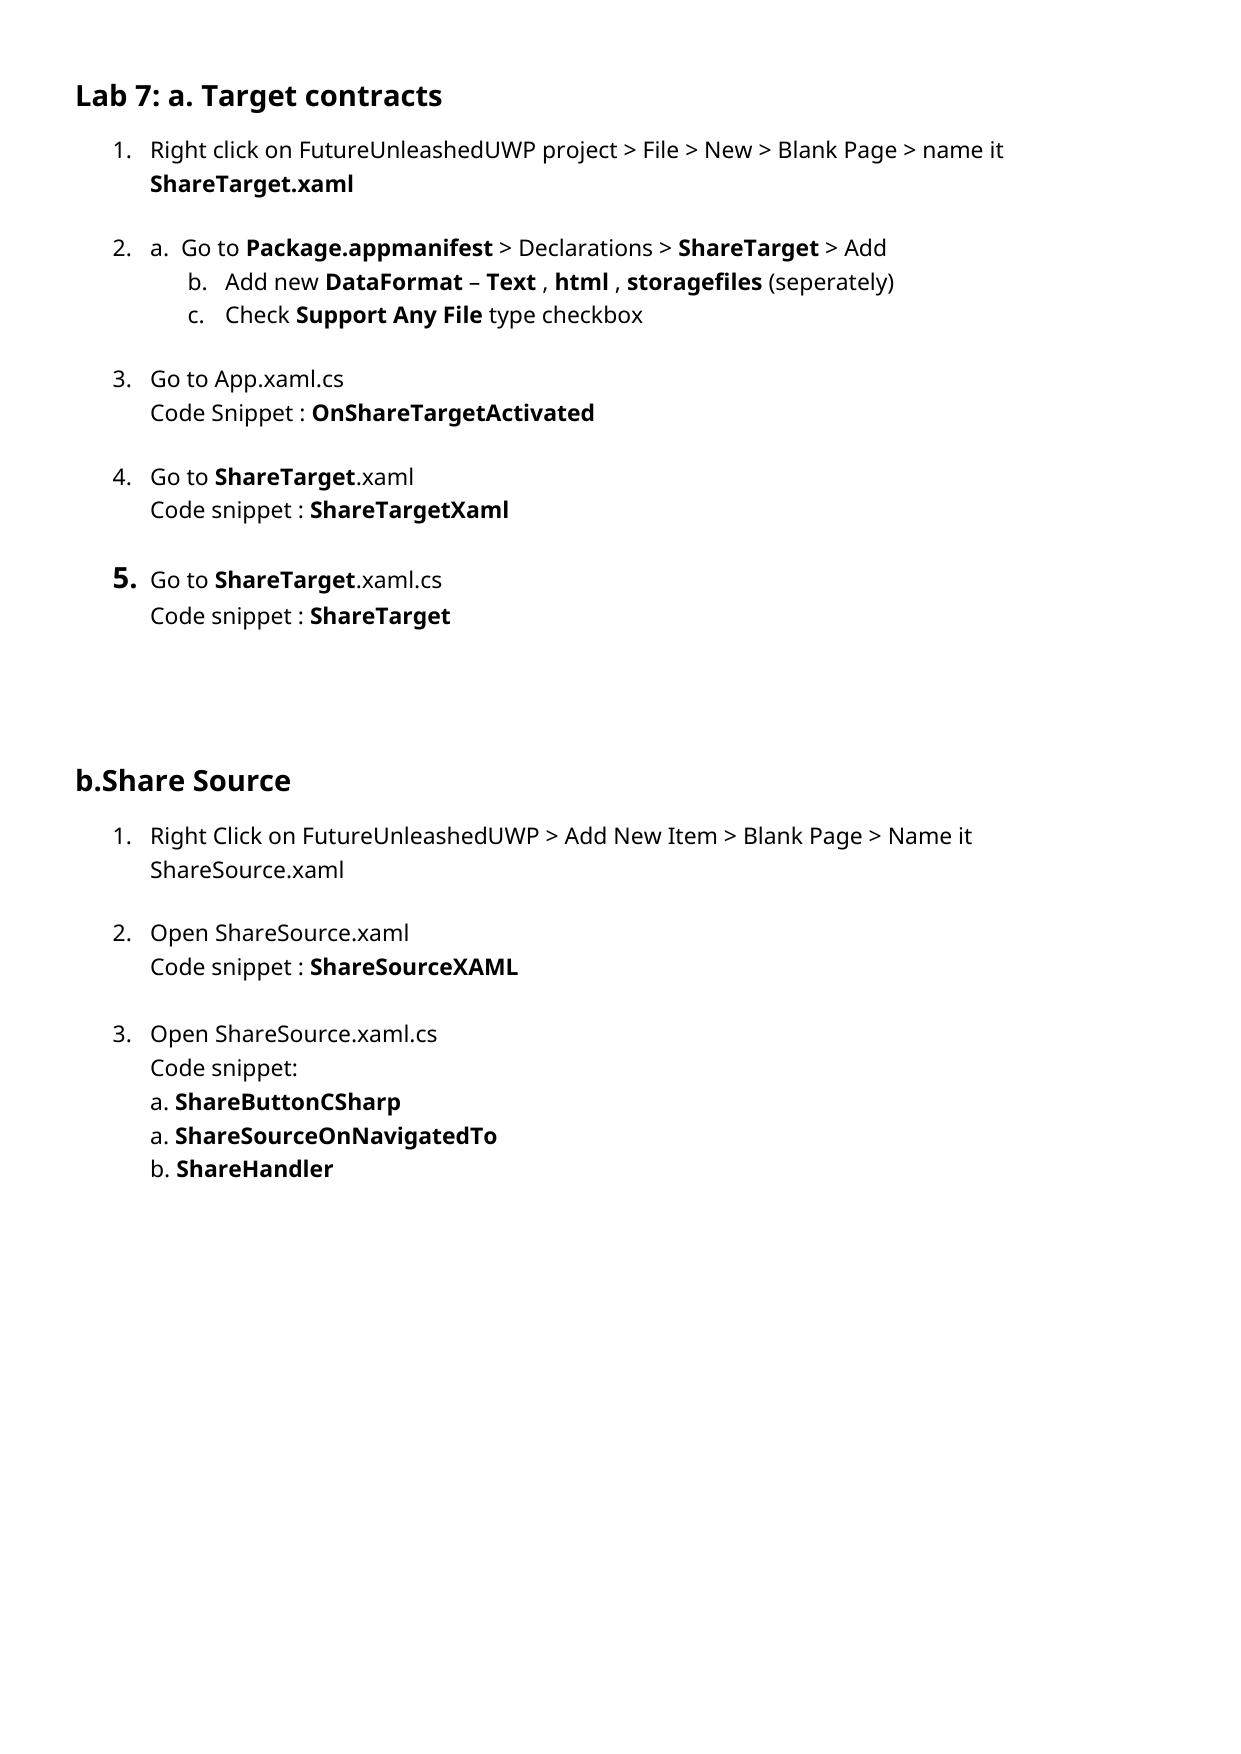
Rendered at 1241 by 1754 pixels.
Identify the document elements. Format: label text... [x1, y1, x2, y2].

text b.Share Source [75, 760, 1165, 800]
list Open ShareSource.xaml.cs [112, 1018, 1165, 1050]
list Open ShareSource.xaml [112, 917, 1165, 948]
list a. ShareSourceOnNavigatedTo b. ShareHandler [150, 1120, 1165, 1185]
list Right Click on FutureUnleashedUWP > Add New Item > Blank Page > Name it ShareSource.xaml [112, 820, 1165, 915]
list Go to ShareTarget.xaml Code snippet : ShareTargetXaml [112, 460, 1165, 556]
list Check Support Any File type checkbox [187, 299, 1165, 361]
text Lab 7: a. Target contracts [75, 75, 1165, 115]
list Add new DataFormat – Text , html , storagefiles (seperately) [187, 266, 1165, 297]
list Code snippet : ShareSourceXAML [150, 951, 1165, 982]
list a. Go to Package.appmanifest > Declarations > ShareTarget > Add [112, 232, 1165, 263]
list Go to App.xaml.cs [112, 363, 1165, 394]
list Code snippet: [150, 1052, 1165, 1083]
list Go to ShareTarget.xaml.cs Code snippet : ShareTarget [112, 558, 1165, 631]
list Code Snippet : OnShareTargetActivated [150, 397, 1165, 458]
list Right click on FutureUnleashedUWP project > File > New > Blank Page > name it ShareTarget.xaml [112, 134, 1165, 230]
list a. ShareButtonCSharp [150, 1086, 1165, 1117]
